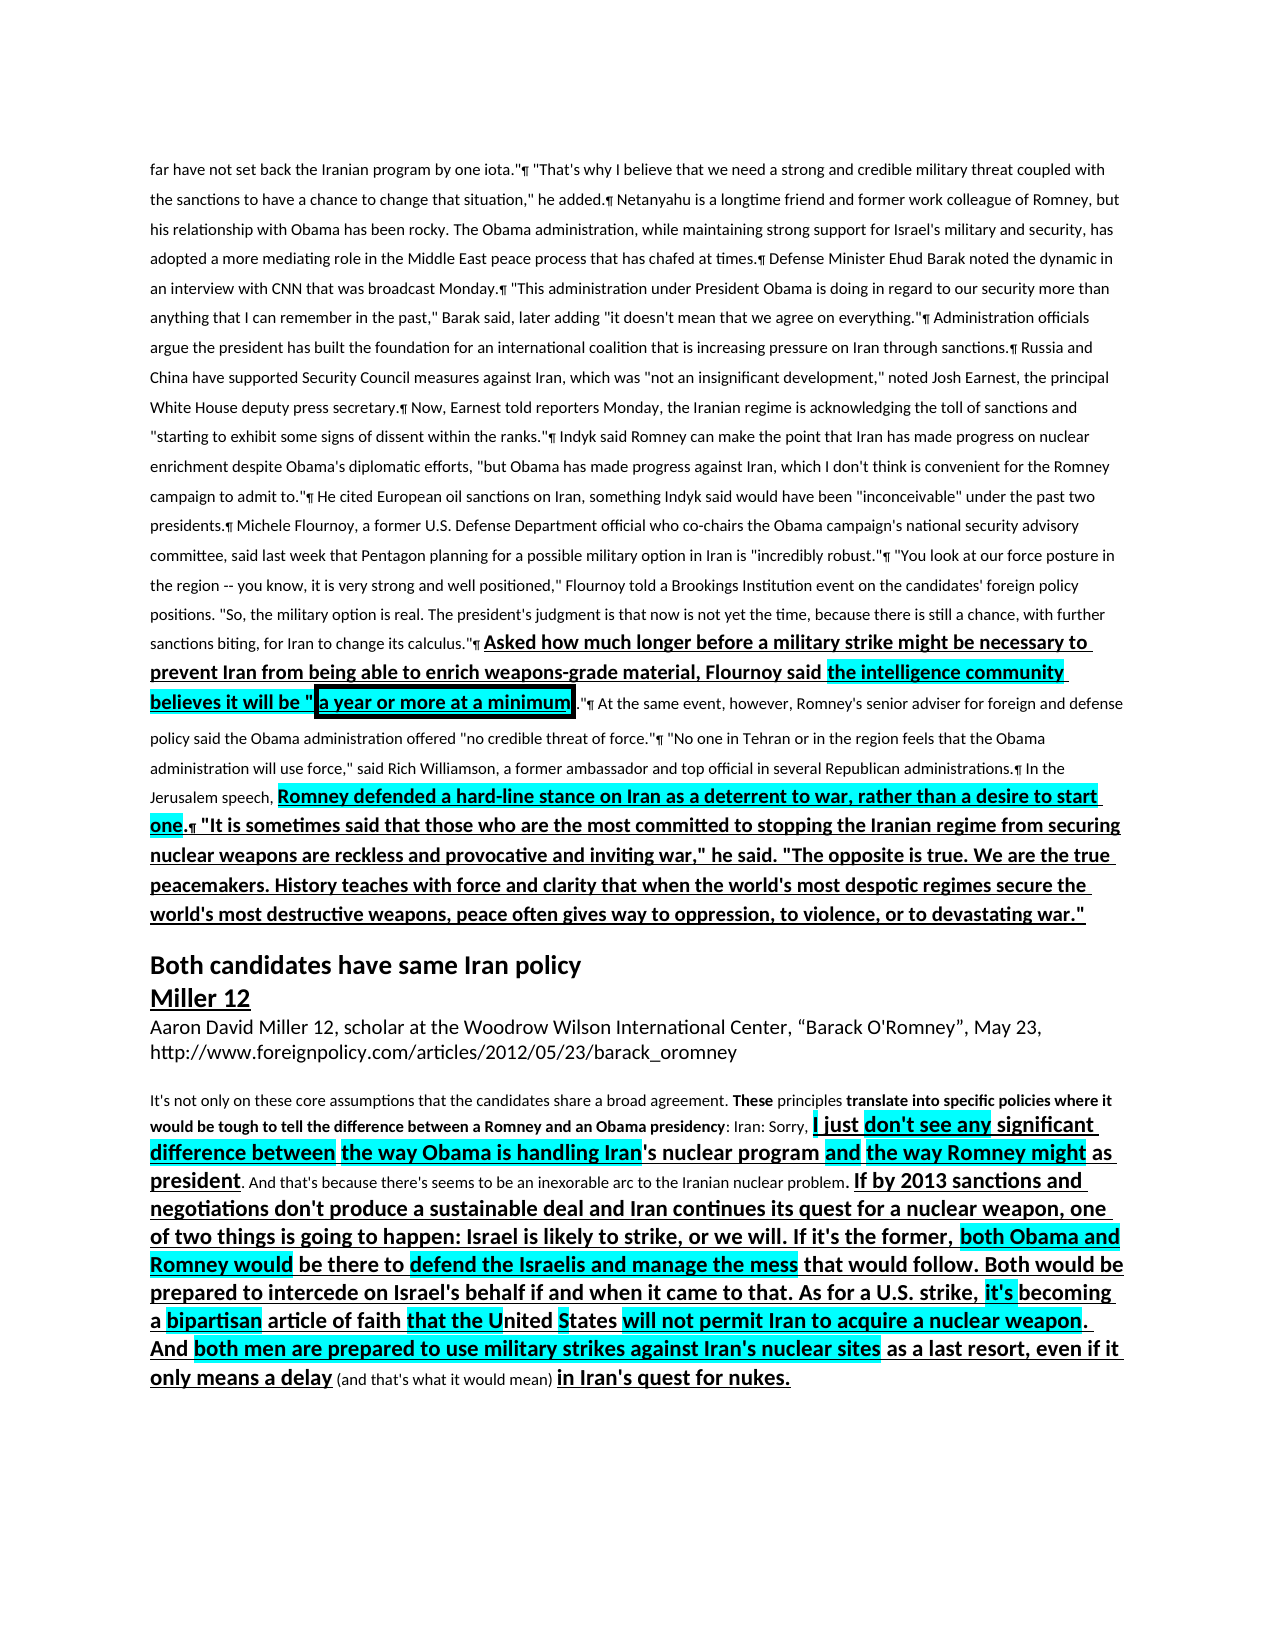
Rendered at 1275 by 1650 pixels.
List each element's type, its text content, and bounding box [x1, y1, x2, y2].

text Aaron David Miller 12, scholar at the Woodrow Wilson International Center, “Barack O'Romney”, May 23, http://www.foreignpolicy.com/articles/2012/05/23/barack_oromney [150, 1014, 1125, 1065]
subtitle Both candidates have same Iran policy [150, 948, 1125, 981]
text Miller 12 [150, 981, 1125, 1014]
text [150, 150, 1125, 927]
text It's not only on these core assumptions that the candidates share a broad agreement. These principles translate into specific policies where it would be tough to tell the difference between a Romney and an Obama presidency: Iran: Sorry, I just don't see any significant difference between the way Obama is handling Iran's nuclear program and the way Romney might as president. And that's because there's seems to be an inexorable arc to the Iranian nuclear problem. If by 2013 sanctions and negotiations don't produce a sustainable deal and Iran continues its quest for a nuclear weapon, one of two things is going to happen: Israel is likely to strike, or we will. If it's the former, both Obama and Romney would be there to defend the Israelis and manage the mess that would follow. Both would be prepared to intercede on Israel's behalf if and when it came to that. As for a U.S. strike, it's becoming a bipartisan article of faith that the United States will not permit Iran to acquire a nuclear weapon. And both men are prepared to use military strikes against Iran's nuclear sites as a last resort, even if it only means a delay (and that's what it would mean) in Iran's quest for nukes. [150, 1090, 1125, 1391]
